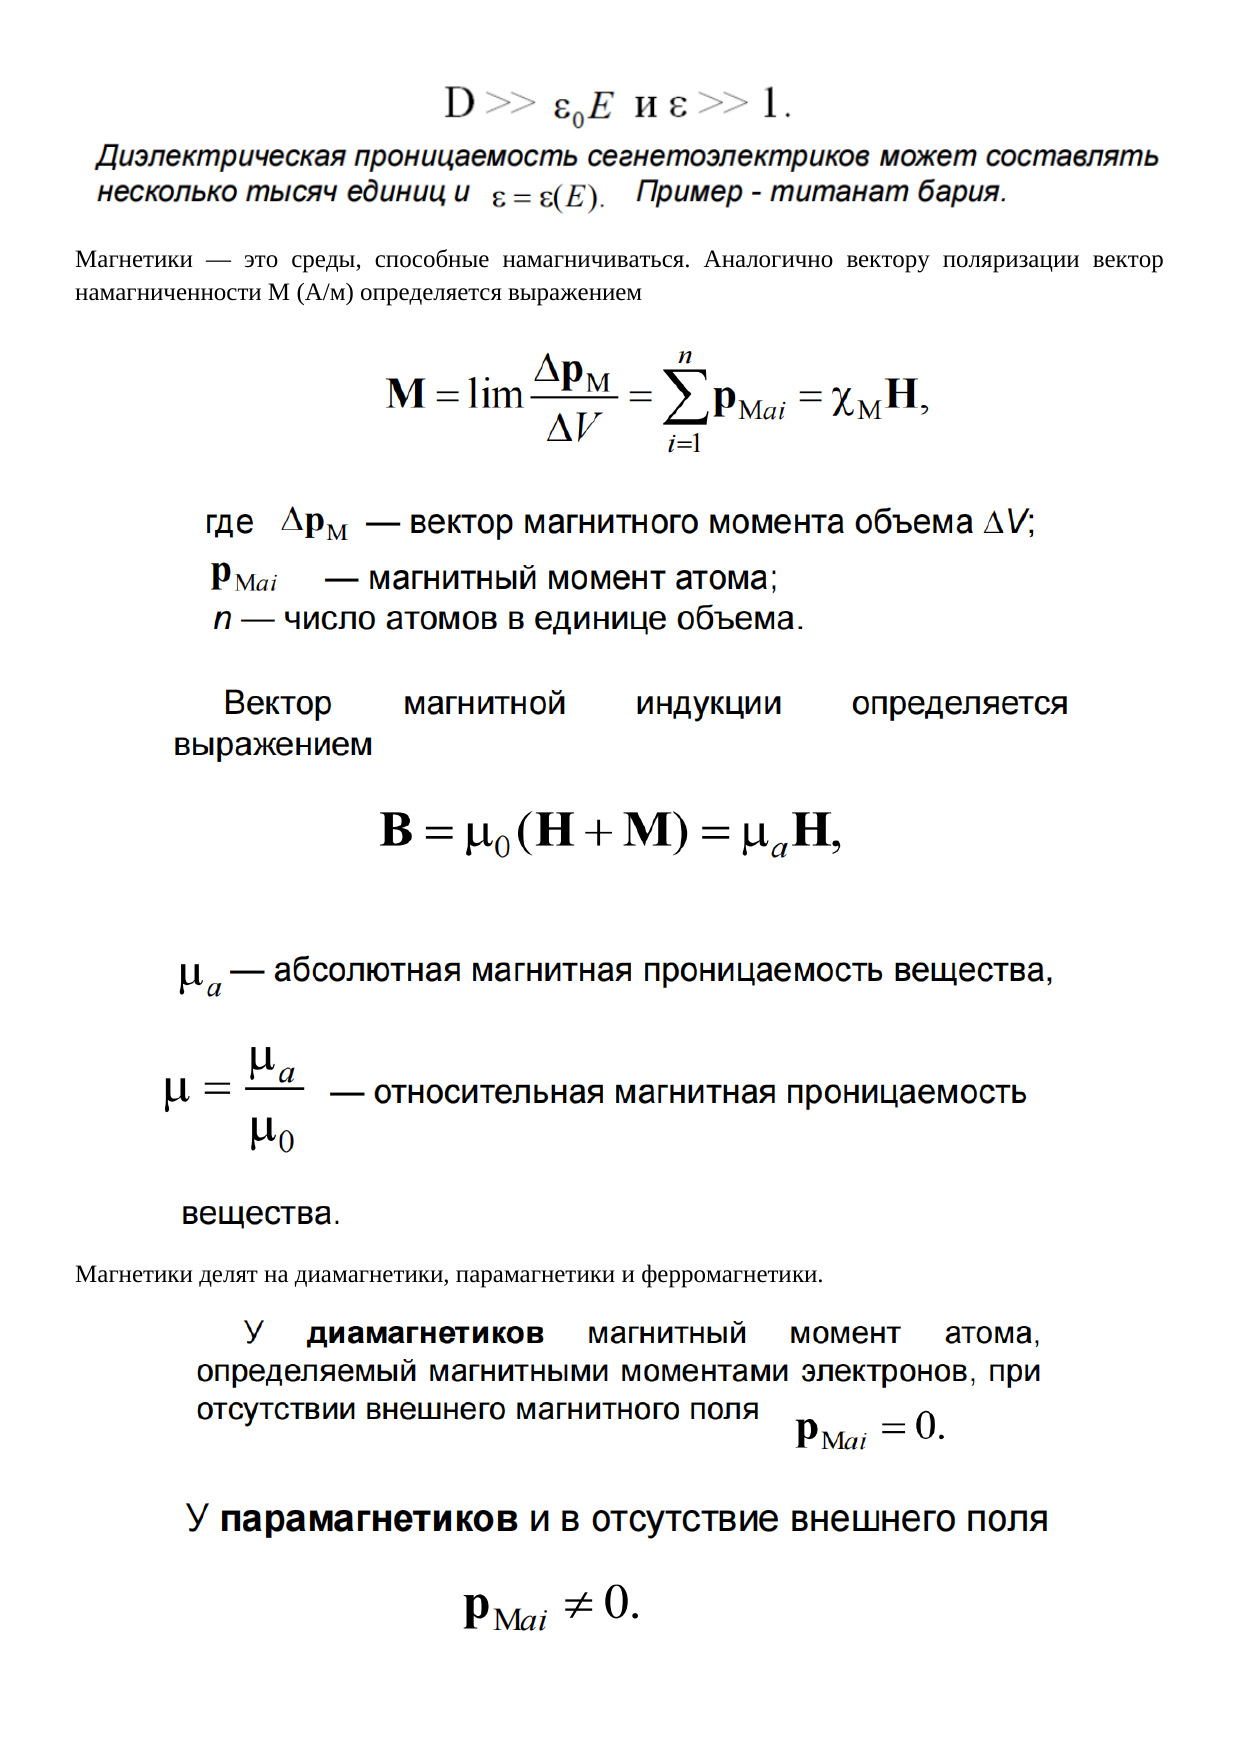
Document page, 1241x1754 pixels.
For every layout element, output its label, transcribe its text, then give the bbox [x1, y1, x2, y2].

picture [164, 1487, 1076, 1634]
picture [189, 1313, 1051, 1462]
picture [75, 75, 1166, 220]
picture [185, 331, 1055, 651]
text Магнетики делят на диамагнетики, парамагнетики и ферромагнетики. [75, 1259, 1165, 1288]
text Магнетики — это среды, способные намагничиваться. Аналогично вектору поляризации вектор намагниченности M (А/м) определяется выражением [75, 244, 1165, 306]
picture [158, 675, 1082, 1235]
